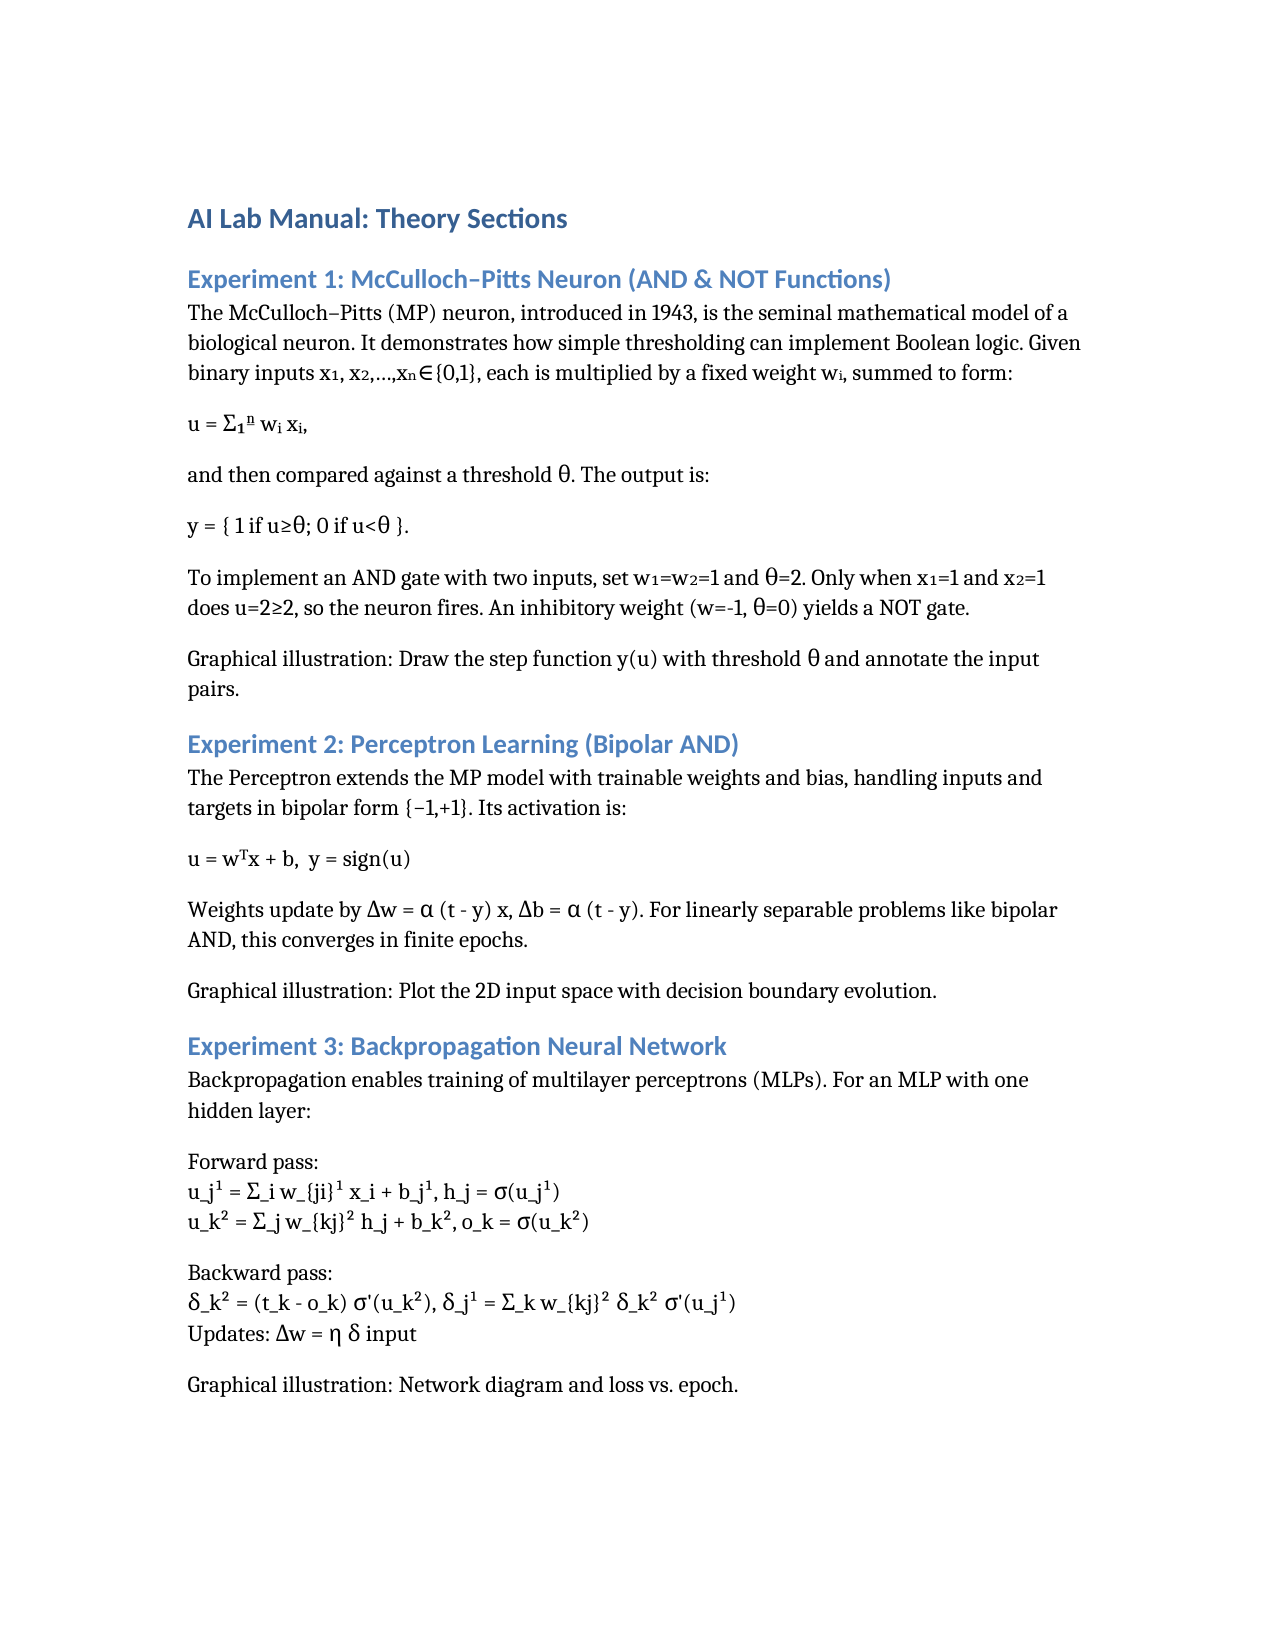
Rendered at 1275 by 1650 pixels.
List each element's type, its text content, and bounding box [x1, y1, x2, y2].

text Backpropagation enables training of multilayer perceptrons (MLPs). For an MLP with one hidden layer: [187, 1067, 1087, 1124]
subtitle AI Lab Manual: Theory Sections [187, 200, 1087, 236]
text u = Σ₁ⁿ wᵢ xᵢ, [187, 411, 1087, 437]
text Graphical illustration: Draw the step function y(u) with threshold θ and annotate the input pairs. [187, 646, 1087, 702]
text and then compared against a threshold θ. The output is: [187, 462, 1087, 488]
text y = { 1 if u≥θ; 0 if u<θ }. [187, 513, 1087, 539]
text The McCulloch–Pitts (MP) neuron, introduced in 1943, is the seminal mathematical model of a biological neuron. It demonstrates how simple thresholding can implement Boolean logic. Given binary inputs x₁, x₂,…,xₙ∈{0,1}, each is multiplied by a fixed weight wᵢ, summed to form: [187, 300, 1087, 386]
text Weights update by Δw = α (t - y) x, Δb = α (t - y). For linearly separable problems like bipolar AND, this converges in finite epochs. [187, 897, 1087, 953]
text The Perceptron extends the MP model with trainable weights and bias, handling inputs and targets in bipolar form {−1,+1}. Its activation is: [187, 765, 1087, 821]
text To implement an AND gate with two inputs, set w₁=w₂=1 and θ=2. Only when x₁=1 and x₂=1 does u=2≥2, so the neuron fires. An inhibitory weight (w=-1, θ=0) yields a NOT gate. [187, 564, 1087, 621]
text Graphical illustration: Network diagram and loss vs. epoch. [187, 1371, 1087, 1398]
text Forward pass: u_j¹ = Σ_i w_{ji}¹ x_i + b_j¹, h_j = σ(u_j¹) u_k² = Σ_j w_{kj}² h_j + b_k², o_k = σ(u_k²) [187, 1148, 1087, 1235]
subtitle Experiment 3: Backpropagation Neural Network [187, 1029, 1087, 1062]
subtitle Experiment 1: McCulloch–Pitts Neuron (AND & NOT Functions) [187, 262, 1087, 295]
text Graphical illustration: Plot the 2D input space with decision boundary evolution. [187, 978, 1087, 1004]
text Backward pass: δ_k² = (t_k - o_k) σ'(u_k²), δ_j¹ = Σ_k w_{kj}² δ_k² σ'(u_j¹) Updates: Δw = η δ input [187, 1260, 1087, 1347]
text u = wᵀx + b, y = sign(u) [187, 846, 1087, 872]
subtitle Experiment 2: Perceptron Learning (Bipolar AND) [187, 727, 1087, 760]
